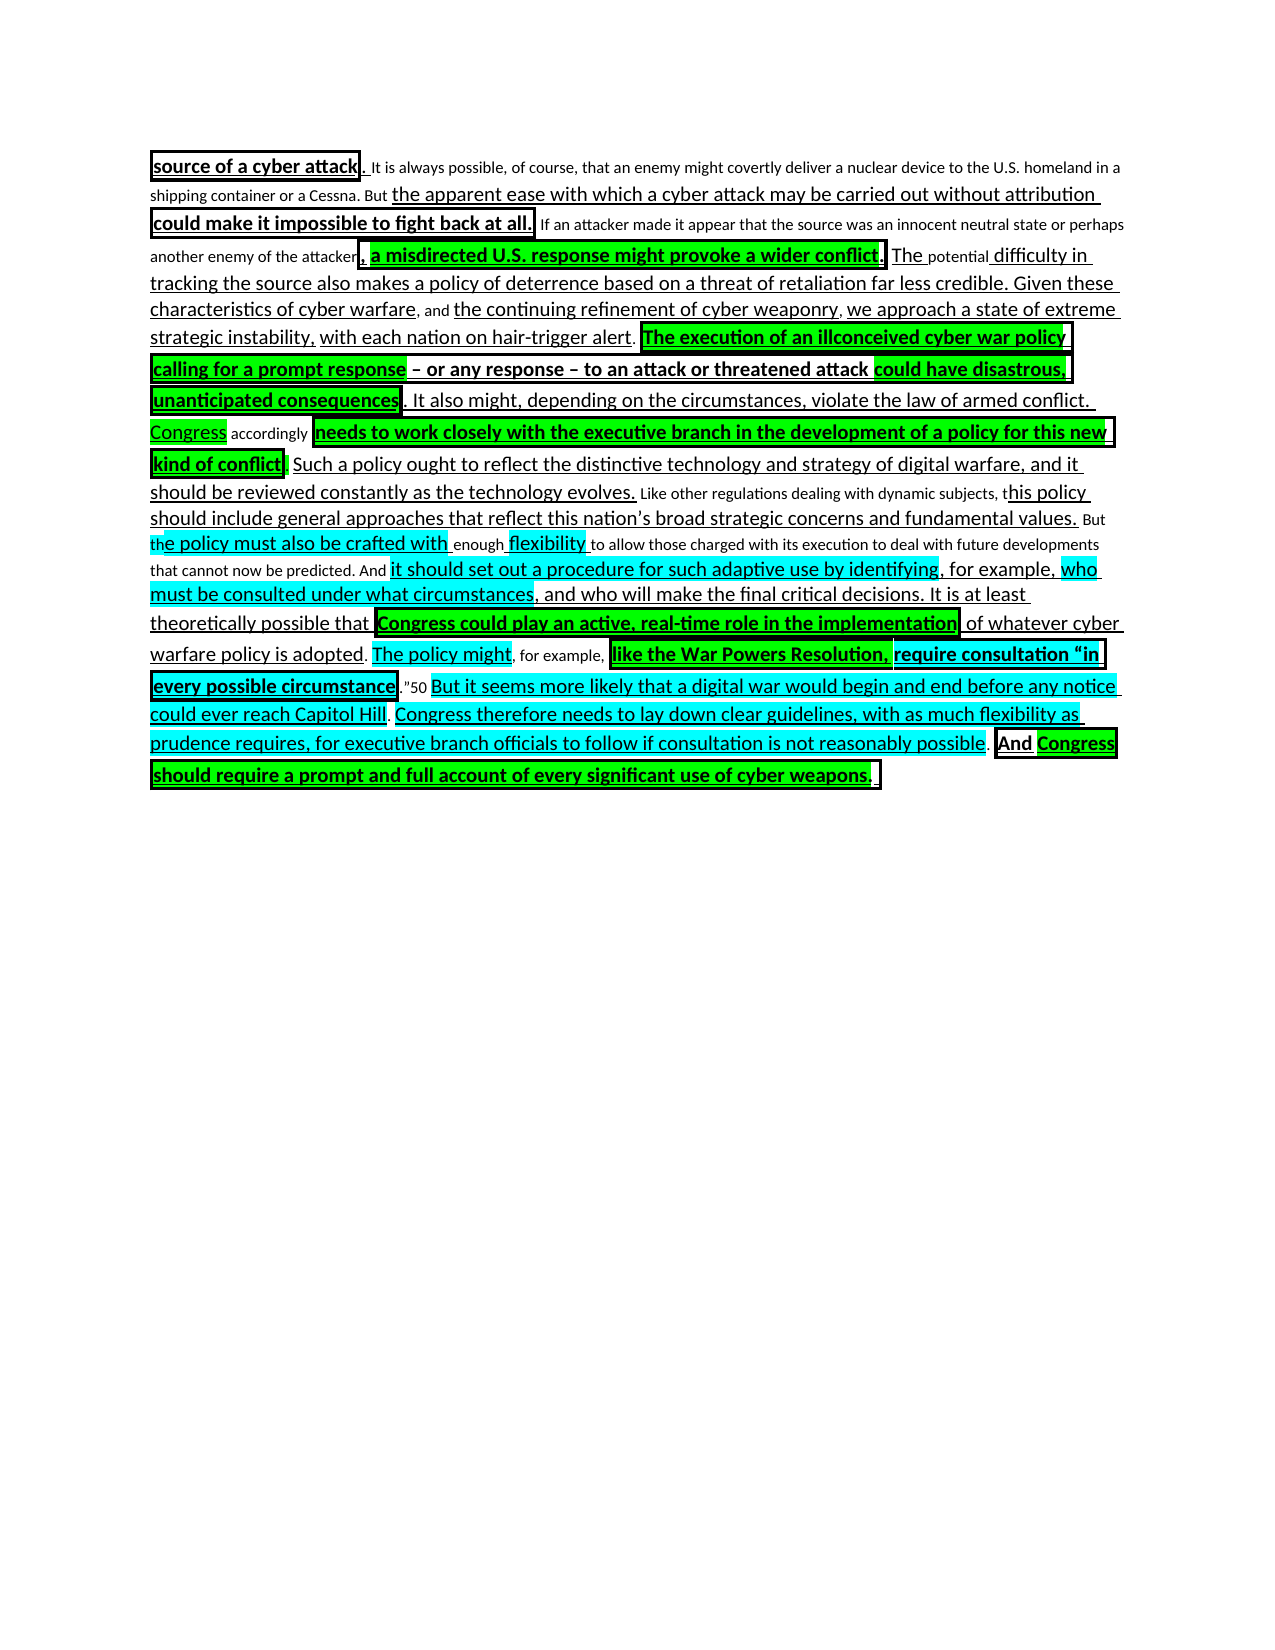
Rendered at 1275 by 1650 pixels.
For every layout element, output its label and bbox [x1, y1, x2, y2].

text [150, 150, 1125, 790]
